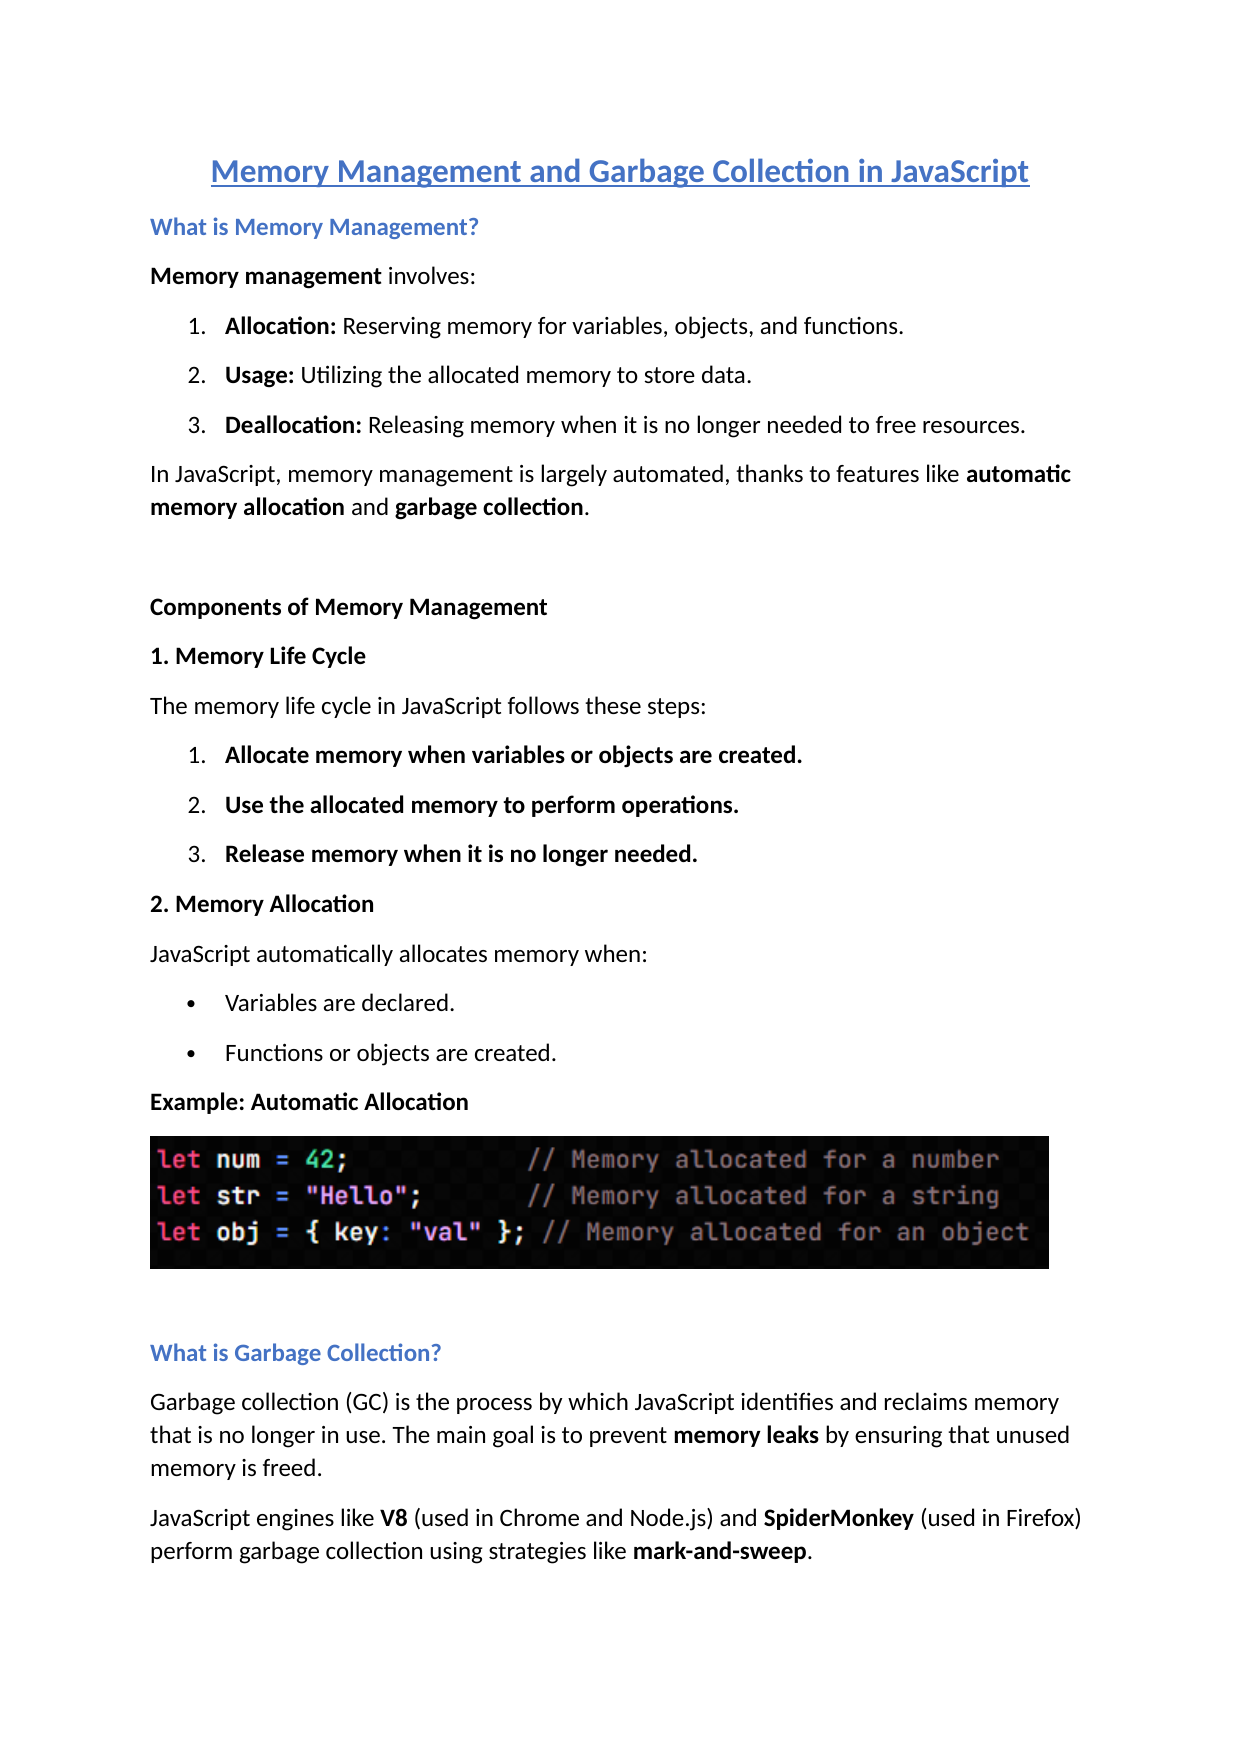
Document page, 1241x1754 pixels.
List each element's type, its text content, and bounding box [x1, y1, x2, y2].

text Example: Automatic Allocation [150, 1086, 1090, 1117]
text In JavaScript, memory management is largely automated, thanks to features like automatic memory allocation and garbage collection. [150, 458, 1090, 522]
list Use the allocated memory to perform operations. [187, 789, 1090, 819]
list Usage: Utilizing the allocated memory to store data. [187, 359, 1090, 390]
list Functions or objects are created. [187, 1037, 1090, 1067]
list Allocate memory when variables or objects are created. [187, 739, 1090, 770]
text What is Garbage Collection? [150, 1337, 1090, 1367]
text JavaScript automatically allocates memory when: [150, 938, 1090, 968]
text The memory life cycle in JavaScript follows these steps: [150, 690, 1090, 720]
text Components of Memory Management [150, 591, 1090, 621]
text What is Memory Management? [150, 211, 1090, 241]
list Allocation: Reserving memory for variables, objects, and functions. [187, 310, 1090, 340]
list Deallocation: Releasing memory when it is no longer needed to free resources. [187, 409, 1090, 439]
text Garbage collection (GC) is the process by which JavaScript identifies and reclaims memory that is no longer in use. The main goal is to prevent memory leaks by ensuring that unused memory is freed. [150, 1387, 1090, 1483]
text Memory Management and Garbage Collection in JavaScript [150, 150, 1090, 191]
text JavaScript engines like V8 (used in Chrome and Node.js) and SpiderMonkey (used in Firefox) perform garbage collection using strategies like mark-and-sweep. [150, 1502, 1090, 1565]
picture [150, 1136, 1049, 1269]
text Memory management involves: [150, 260, 1090, 291]
text 2. Memory Allocation [150, 888, 1090, 919]
list Variables are declared. [187, 987, 1090, 1018]
list Release memory when it is no longer needed. [187, 838, 1090, 869]
text 1. Memory Life Cycle [150, 640, 1090, 671]
